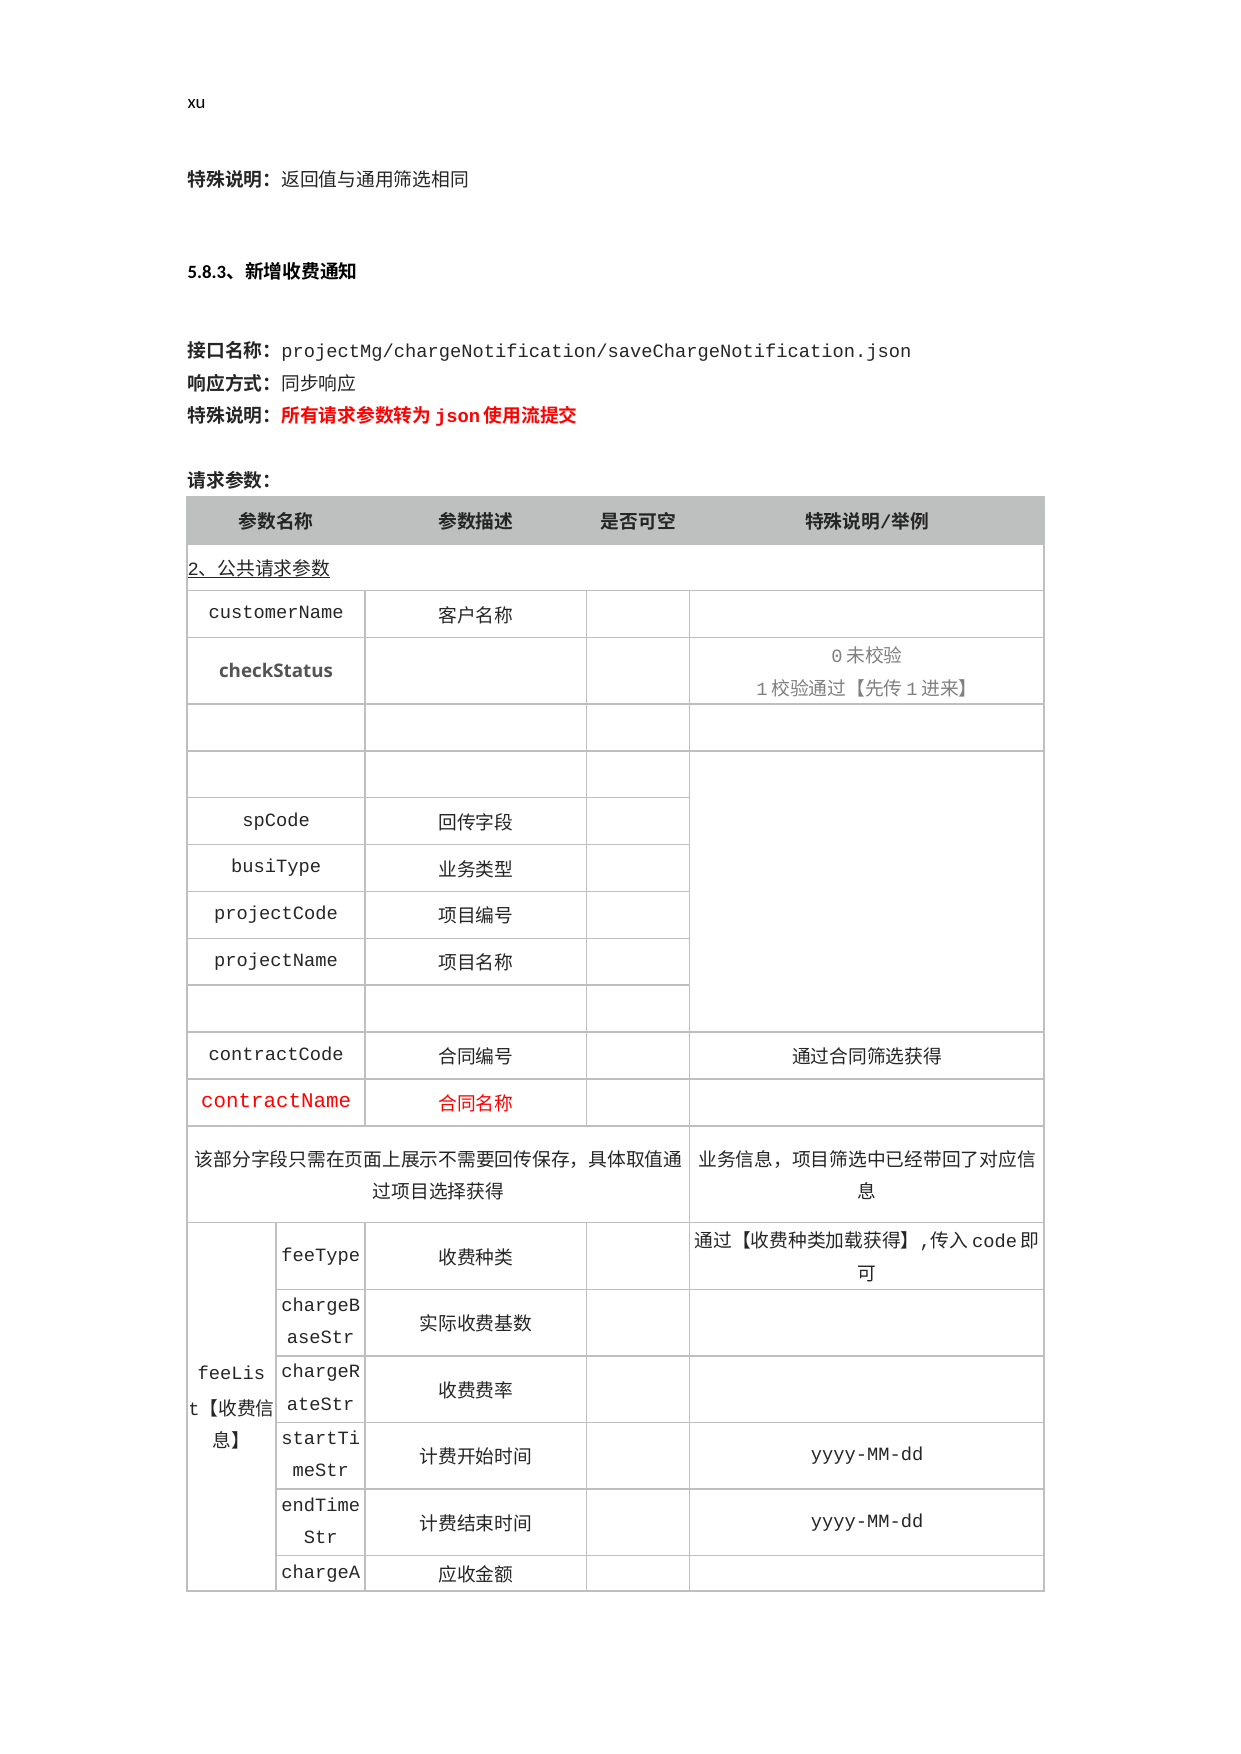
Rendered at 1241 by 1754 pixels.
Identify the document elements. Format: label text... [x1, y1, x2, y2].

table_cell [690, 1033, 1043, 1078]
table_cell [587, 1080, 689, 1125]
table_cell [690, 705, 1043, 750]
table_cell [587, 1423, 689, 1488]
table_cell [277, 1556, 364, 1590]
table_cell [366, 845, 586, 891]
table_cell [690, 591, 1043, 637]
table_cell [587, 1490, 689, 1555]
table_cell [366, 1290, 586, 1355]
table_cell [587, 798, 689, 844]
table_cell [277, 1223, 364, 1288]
text 特殊说明：所有请求参数转为json使用流提交 [187, 398, 1053, 431]
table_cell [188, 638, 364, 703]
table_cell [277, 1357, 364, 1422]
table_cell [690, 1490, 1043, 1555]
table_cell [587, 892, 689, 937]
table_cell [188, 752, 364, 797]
subtitle 5.8.3、新增收费通知 [187, 254, 1053, 287]
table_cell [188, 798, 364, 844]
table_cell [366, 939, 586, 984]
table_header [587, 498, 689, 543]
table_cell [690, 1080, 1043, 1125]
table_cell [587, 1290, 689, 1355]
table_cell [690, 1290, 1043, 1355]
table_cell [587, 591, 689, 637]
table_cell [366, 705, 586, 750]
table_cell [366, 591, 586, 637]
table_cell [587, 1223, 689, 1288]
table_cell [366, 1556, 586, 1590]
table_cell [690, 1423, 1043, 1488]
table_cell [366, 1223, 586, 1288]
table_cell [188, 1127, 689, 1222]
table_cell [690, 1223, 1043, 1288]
text 响应方式：同步响应 [187, 366, 1053, 398]
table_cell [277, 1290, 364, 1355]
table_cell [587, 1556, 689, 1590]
text 接口名称：projectMg/chargeNotification/saveChargeNotification.json [187, 333, 1053, 366]
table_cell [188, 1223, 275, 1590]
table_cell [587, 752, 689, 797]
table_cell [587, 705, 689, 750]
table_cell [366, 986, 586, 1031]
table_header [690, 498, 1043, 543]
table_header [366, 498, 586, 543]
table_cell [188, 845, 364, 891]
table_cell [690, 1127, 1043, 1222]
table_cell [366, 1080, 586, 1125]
text 特殊说明：返回值与通用筛选相同 [187, 162, 1053, 194]
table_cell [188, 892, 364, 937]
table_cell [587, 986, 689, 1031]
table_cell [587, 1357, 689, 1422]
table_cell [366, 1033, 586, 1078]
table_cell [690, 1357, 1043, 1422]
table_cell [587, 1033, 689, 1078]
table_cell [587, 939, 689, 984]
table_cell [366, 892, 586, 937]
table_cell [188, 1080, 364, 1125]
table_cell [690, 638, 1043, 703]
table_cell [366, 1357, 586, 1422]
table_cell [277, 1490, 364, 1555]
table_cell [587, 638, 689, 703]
text 请求参数： [187, 463, 1053, 496]
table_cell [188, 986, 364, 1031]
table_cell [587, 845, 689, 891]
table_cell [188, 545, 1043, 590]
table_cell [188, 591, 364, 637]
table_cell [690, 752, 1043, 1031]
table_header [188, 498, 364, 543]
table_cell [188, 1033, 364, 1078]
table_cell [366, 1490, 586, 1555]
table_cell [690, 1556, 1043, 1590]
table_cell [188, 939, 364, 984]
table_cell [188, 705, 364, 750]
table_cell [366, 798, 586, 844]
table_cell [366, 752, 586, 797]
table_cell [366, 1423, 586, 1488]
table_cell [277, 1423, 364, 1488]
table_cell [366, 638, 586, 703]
